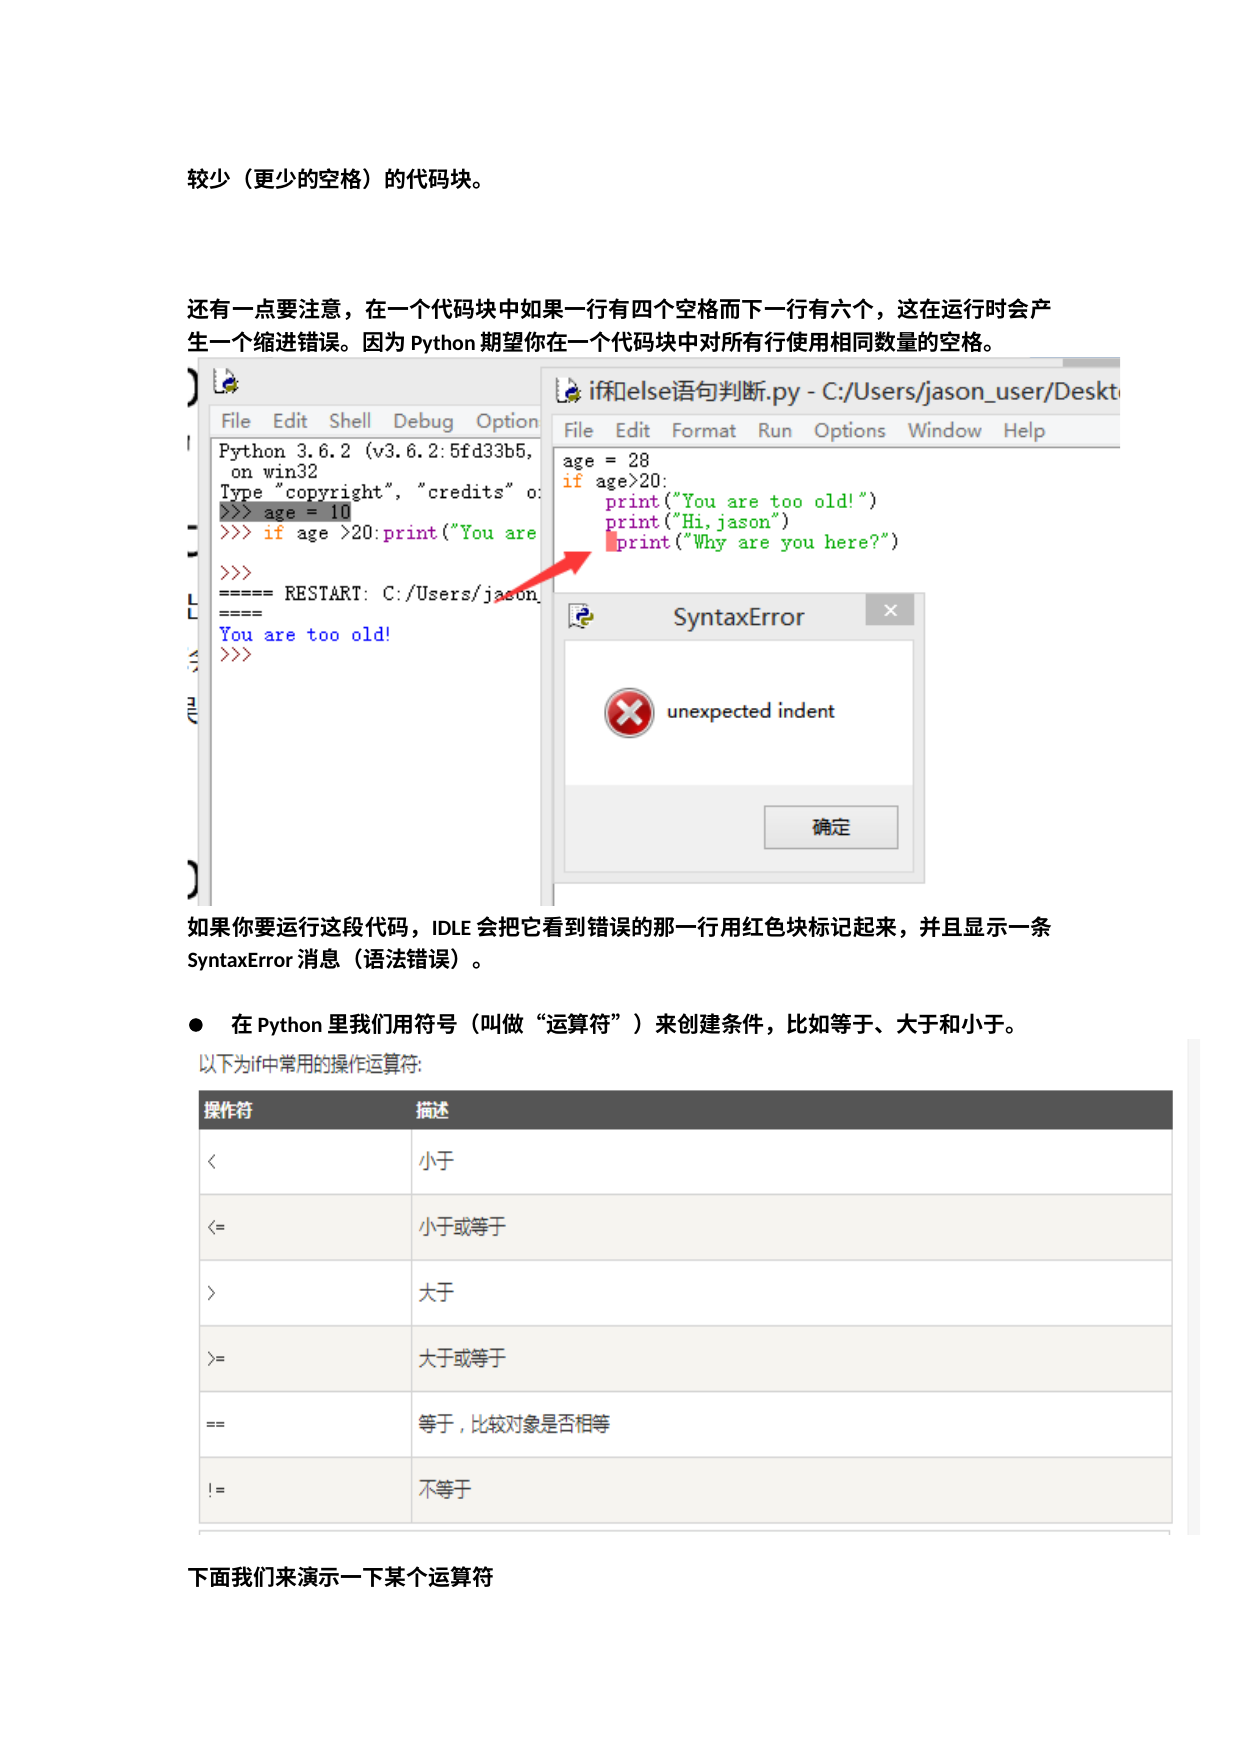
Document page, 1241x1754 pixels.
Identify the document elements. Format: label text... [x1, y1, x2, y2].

picture [187, 357, 1121, 906]
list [187, 162, 1053, 194]
list 还有一点要注意，在一个代码块中如果一行有四个空格而下一行有六个，这在运行时会产生一个缩进错误。因为Python期望你在一个代码块中对所有行使用相同数量的空格。 [187, 292, 1053, 357]
list 在Python里我们用符号（叫做“运算符”）来创建条件，比如等于、大于和小于。 [187, 1007, 1053, 1039]
list 如果你要运行这段代码，IDLE会把它看到错误的那一行用红色块标记起来，并且显示一条SyntaxError消息（语法错误）。 [187, 909, 1053, 974]
list 下面我们来演示一下某个运算符 [187, 1559, 1053, 1592]
picture [187, 1039, 1201, 1535]
